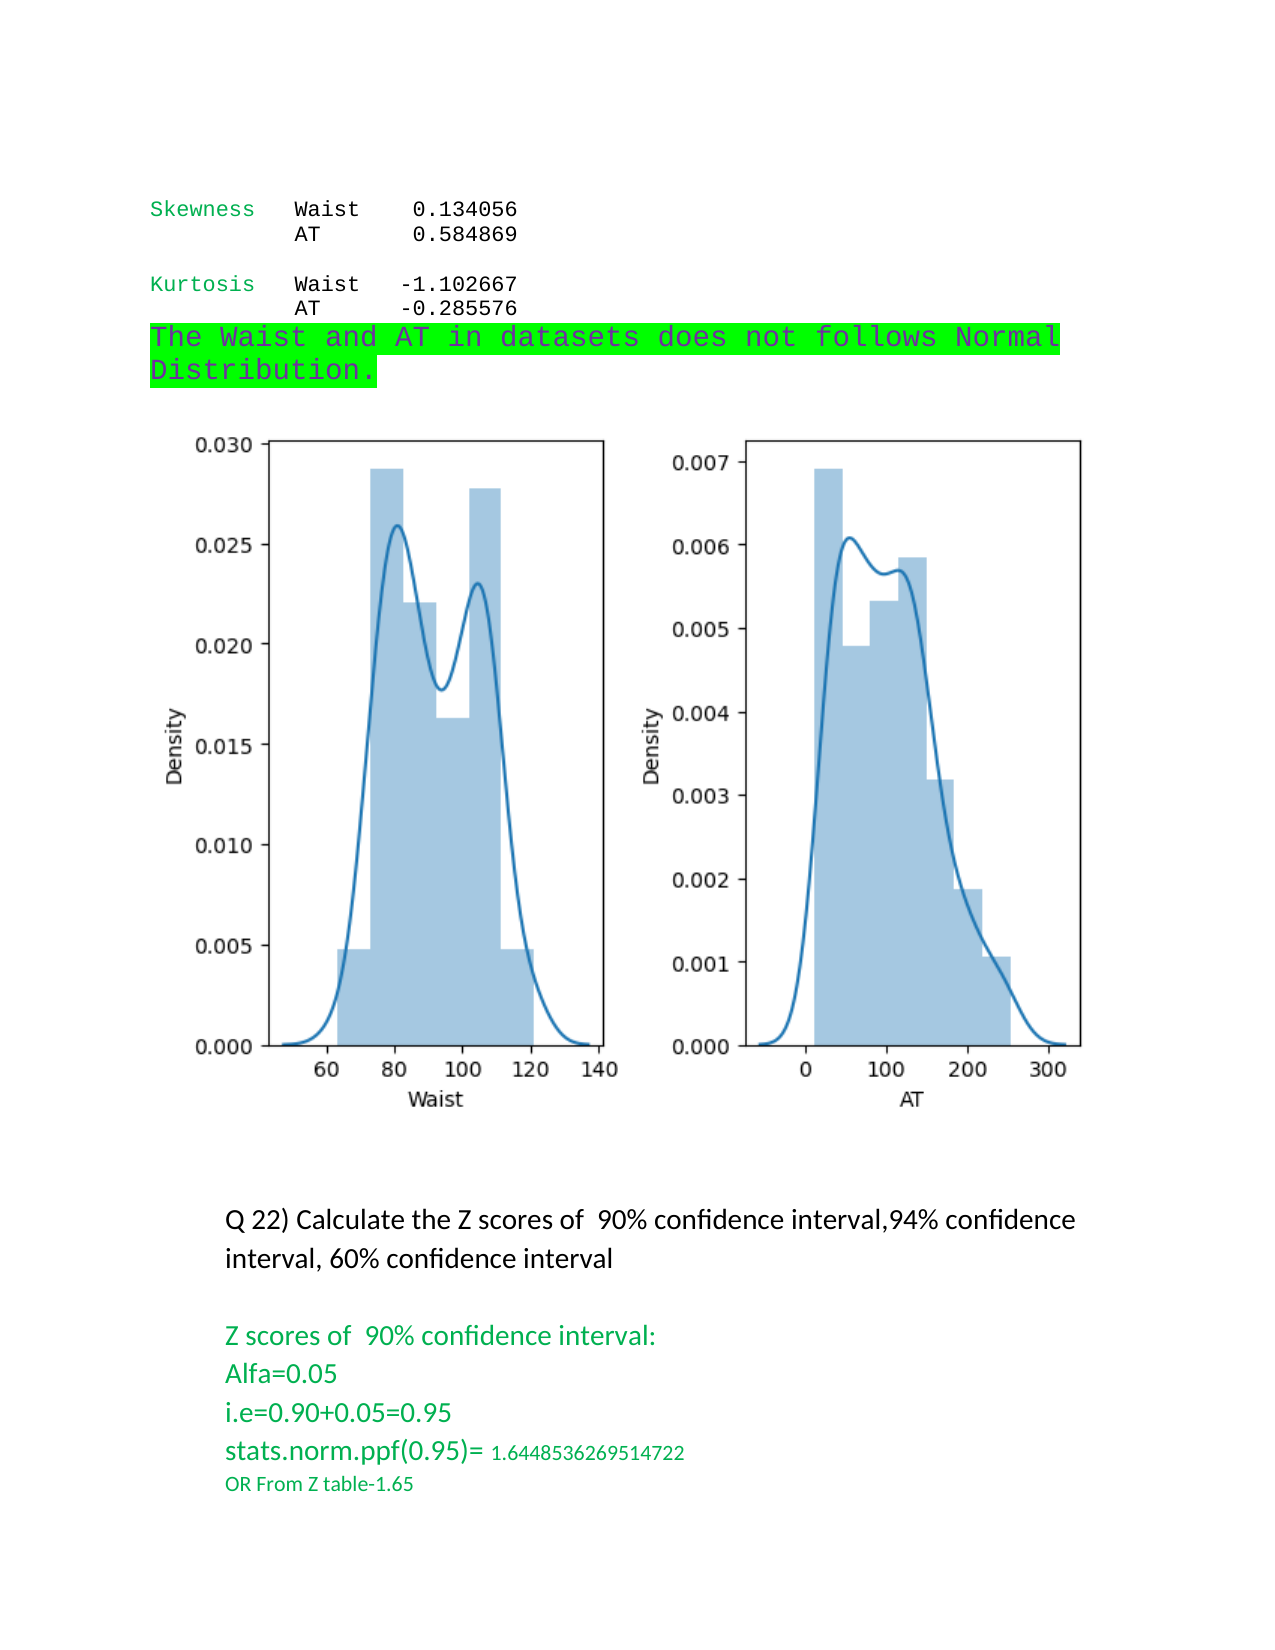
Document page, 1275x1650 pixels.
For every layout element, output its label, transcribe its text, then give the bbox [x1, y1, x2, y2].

list i.e=0.90+0.05=0.95 [225, 1394, 1125, 1429]
list Alfa=0.05 [225, 1355, 1125, 1391]
list Q 22) Calculate the Z scores of 90% confidence interval,94% confidence interval, 60% confidence interval [225, 1201, 1125, 1276]
text AT 0.584869 [150, 223, 1125, 248]
list stats.norm.ppf(0.95)= 1.6448536269514722 [225, 1432, 1125, 1468]
text Kurtosis Waist -1.102667 [150, 273, 1125, 298]
list Z scores of 90% confidence interval: [225, 1317, 1125, 1352]
list OR From Z table-1.65 [225, 1471, 1125, 1497]
picture [150, 421, 1095, 1125]
text The Waist and AT in datasets does not follows Normal Distribution. [150, 322, 1125, 388]
text AT -0.285576 [150, 298, 1125, 322]
text Skewness Waist 0.134056 [150, 198, 1125, 223]
